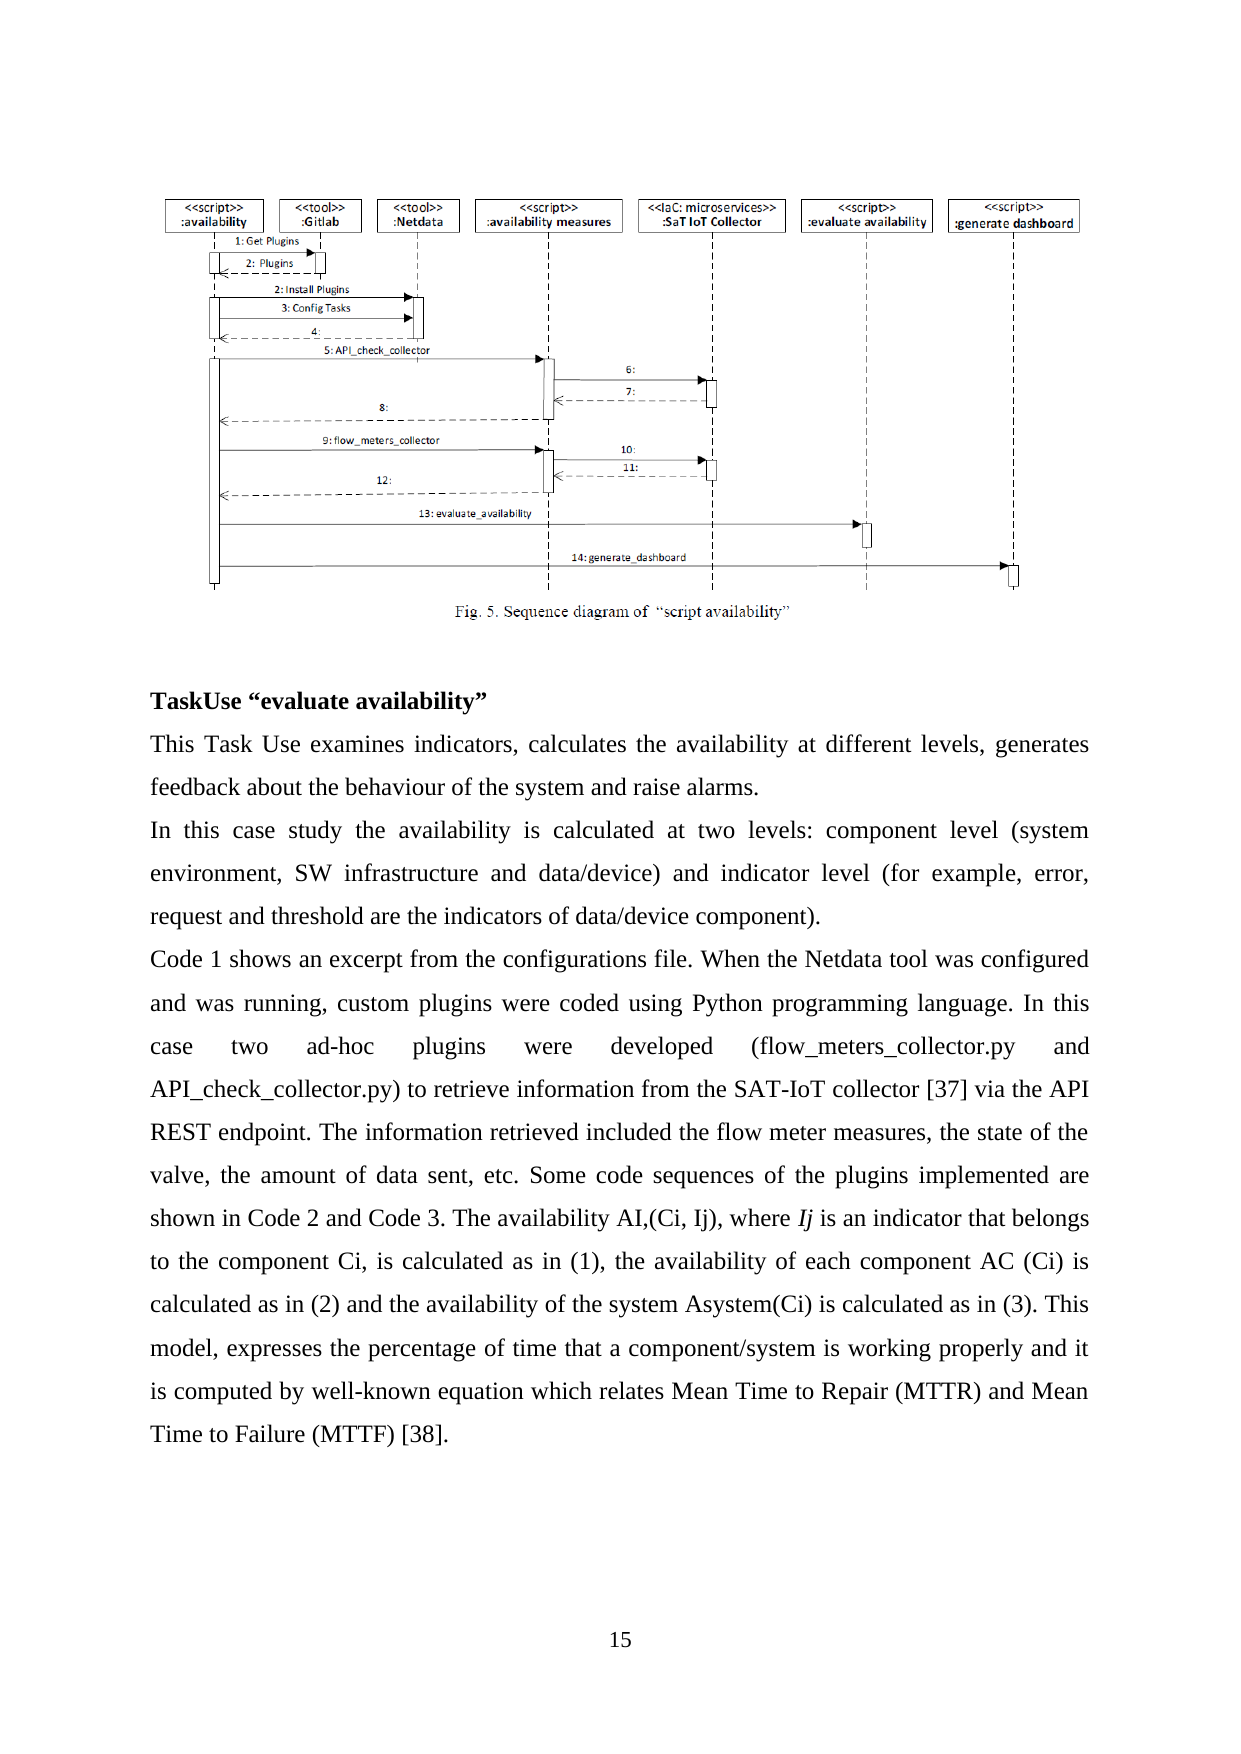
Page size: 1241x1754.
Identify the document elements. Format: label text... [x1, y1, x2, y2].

text In this case study the availability is calculated at two levels: component level (system environment, SW infrastructure and data/device) and indicator level (for example, error, request and threshold are the indicators of data/device component). [150, 815, 1090, 930]
text Code 1 shows an excerpt from the configurations file. When the Netdata tool was configured and was running, custom plugins were coded using Python programming language. In this case two ad-hoc plugins were developed (flow_meters_collector.py and API_check_collector.py) to retrieve information from the SAT-IoT collector [37] via the API REST endpoint. The information retrieved included the flow meter measures, the state of the valve, the amount of data sent, etc. Some code sequences of the plugins implemented are shown in Code 2 and Code 3. The availability AI,(Ci, Ij), where Ij is an indicator that belongs to the component Ci, is calculated as in (1), the availability of each component AC (Ci) is calculated as in (2) and the availability of the system Asystem(Ci) is calculated as in (3). This model, expresses the percentage of time that a component/system is working properly and it is computed by well-known equation which relates Mean Time to Repair (MTTR) and Mean Time to Failure (MTTF) [38]. [150, 944, 1090, 1448]
text TaskUse “evaluate availability” [150, 686, 1090, 714]
picture [150, 193, 1091, 630]
text This Task Use examines indicators, calculates the availability at different levels, generates feedback about the behaviour of the system and raise alarms. [150, 729, 1090, 801]
